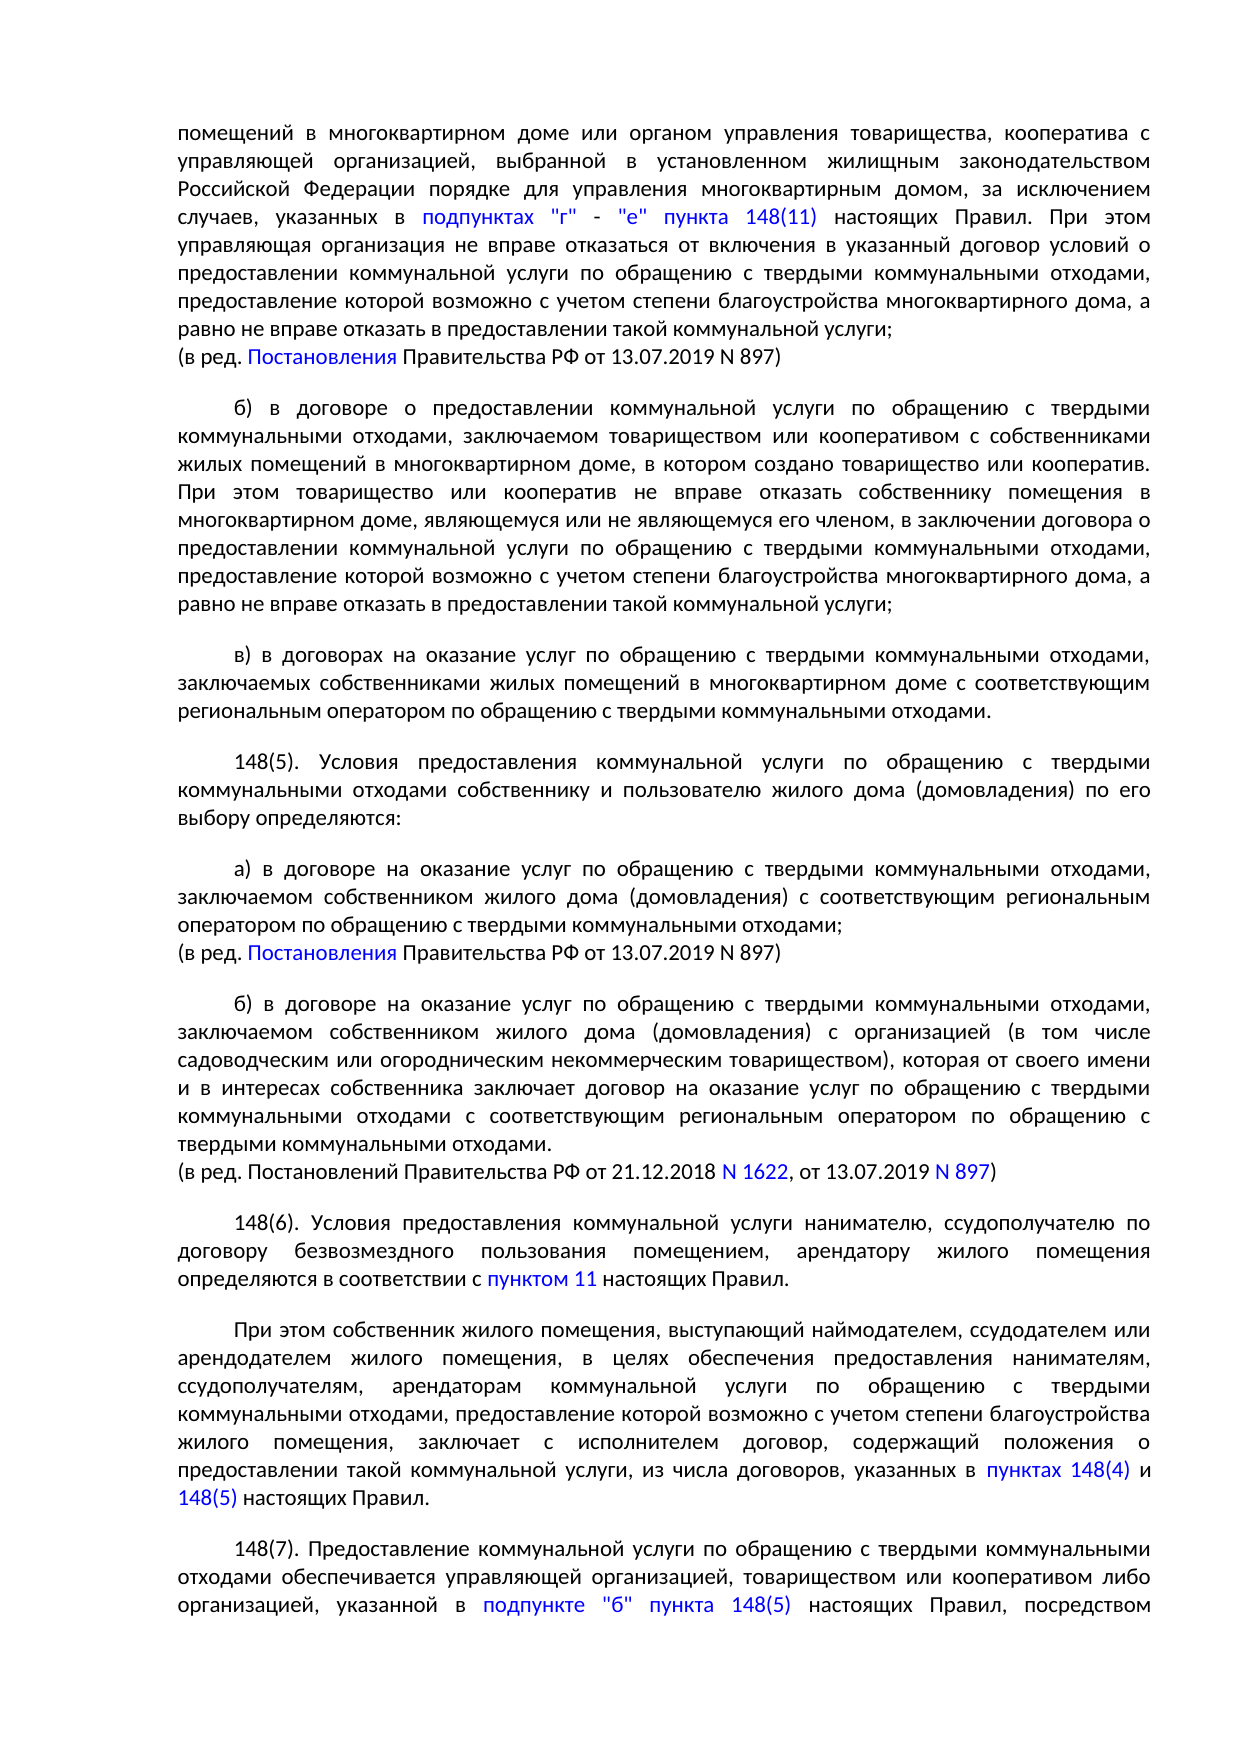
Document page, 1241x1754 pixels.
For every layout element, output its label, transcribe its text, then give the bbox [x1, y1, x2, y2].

text а) в договоре на оказание услуг по обращению с твердыми коммунальными отходами, заключаемом собственником жилого дома (домовладения) с соответствующим региональным оператором по обращению с твердыми коммунальными отходами; [177, 854, 1152, 938]
text б) в договоре о предоставлении коммунальной услуги по обращению с твердыми коммунальными отходами, заключаемом товариществом или кооперативом с собственниками жилых помещений в многоквартирном доме, в котором создано товарищество или кооператив. При этом товарищество или кооператив не вправе отказать собственнику помещения в многоквартирном доме, являющемуся или не являющемуся его членом, в заключении договора о предоставлении коммунальной услуги по обращению с твердыми коммунальными отходами, предоставление которой возможно с учетом степени благоустройства многоквартирного дома, а равно не вправе отказать в предоставлении такой коммунальной услуги; [177, 393, 1152, 617]
text 148(6). Условия предоставления коммунальной услуги нанимателю, ссудополучателю по договору безвозмездного пользования помещением, арендатору жилого помещения определяются в соответствии с пунктом 11 настоящих Правил. [177, 1208, 1152, 1292]
text При этом собственник жилого помещения, выступающий наймодателем, ссудодателем или арендодателем жилого помещения, в целях обеспечения предоставления нанимателям, ссудополучателям, арендаторам коммунальной услуги по обращению с твердыми коммунальными отходами, предоставление которой возможно с учетом степени благоустройства жилого помещения, заключает с исполнителем договор, содержащий положения о предоставлении такой коммунальной услуги, из числа договоров, указанных в пунктах 148(4) и 148(5) настоящих Правил. [177, 1315, 1152, 1511]
text б) в договоре на оказание услуг по обращению с твердыми коммунальными отходами, заключаемом собственником жилого дома (домовладения) с организацией (в том числе садоводческим или огородническим некоммерческим товариществом), которая от своего имени и в интересах собственника заключает договор на оказание услуг по обращению с твердыми коммунальными отходами с соответствующим региональным оператором по обращению с твердыми коммунальными отходами. [177, 989, 1152, 1157]
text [177, 118, 1152, 342]
text в) в договорах на оказание услуг по обращению с твердыми коммунальными отходами, заключаемых собственниками жилых помещений в многоквартирном доме с соответствующим региональным оператором по обращению с твердыми коммунальными отходами. [177, 640, 1152, 724]
text (в ред. Постановлений Правительства РФ от 21.12.2018 N 1622, от 13.07.2019 N 897) [177, 1157, 1152, 1185]
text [177, 1534, 1152, 1618]
text (в ред. Постановления Правительства РФ от 13.07.2019 N 897) [177, 342, 1152, 370]
text 148(5). Условия предоставления коммунальной услуги по обращению с твердыми коммунальными отходами собственнику и пользователю жилого дома (домовладения) по его выбору определяются: [177, 747, 1152, 831]
text (в ред. Постановления Правительства РФ от 13.07.2019 N 897) [177, 938, 1152, 966]
